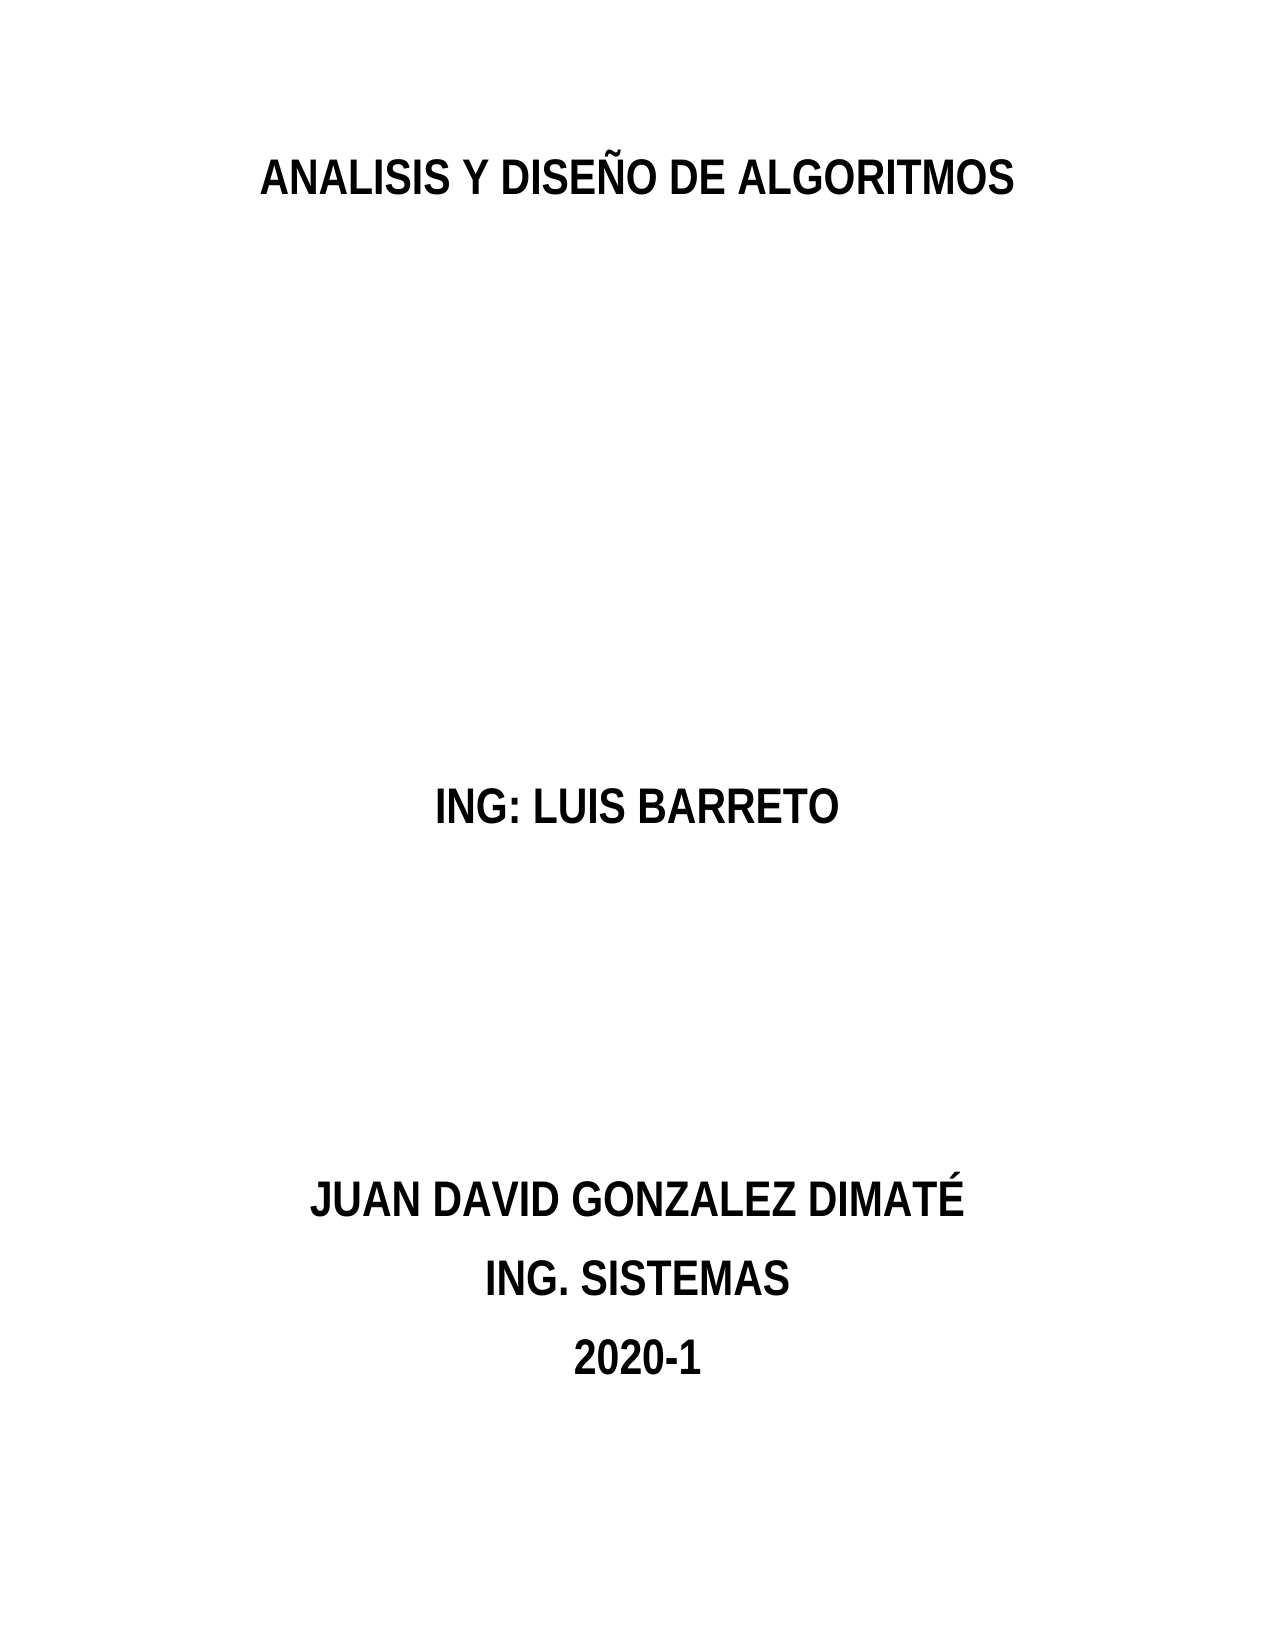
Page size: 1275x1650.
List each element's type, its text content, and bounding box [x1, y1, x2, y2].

text JUAN DAVID GONZALEZ DIMATÉ [177, 1170, 1098, 1227]
text ING. SISTEMAS [177, 1249, 1098, 1306]
text ANALISIS Y DISEÑO DE ALGORITMOS [177, 148, 1098, 205]
text ING: LUIS BARRETO [177, 777, 1098, 834]
text 2020-1 [177, 1327, 1098, 1385]
